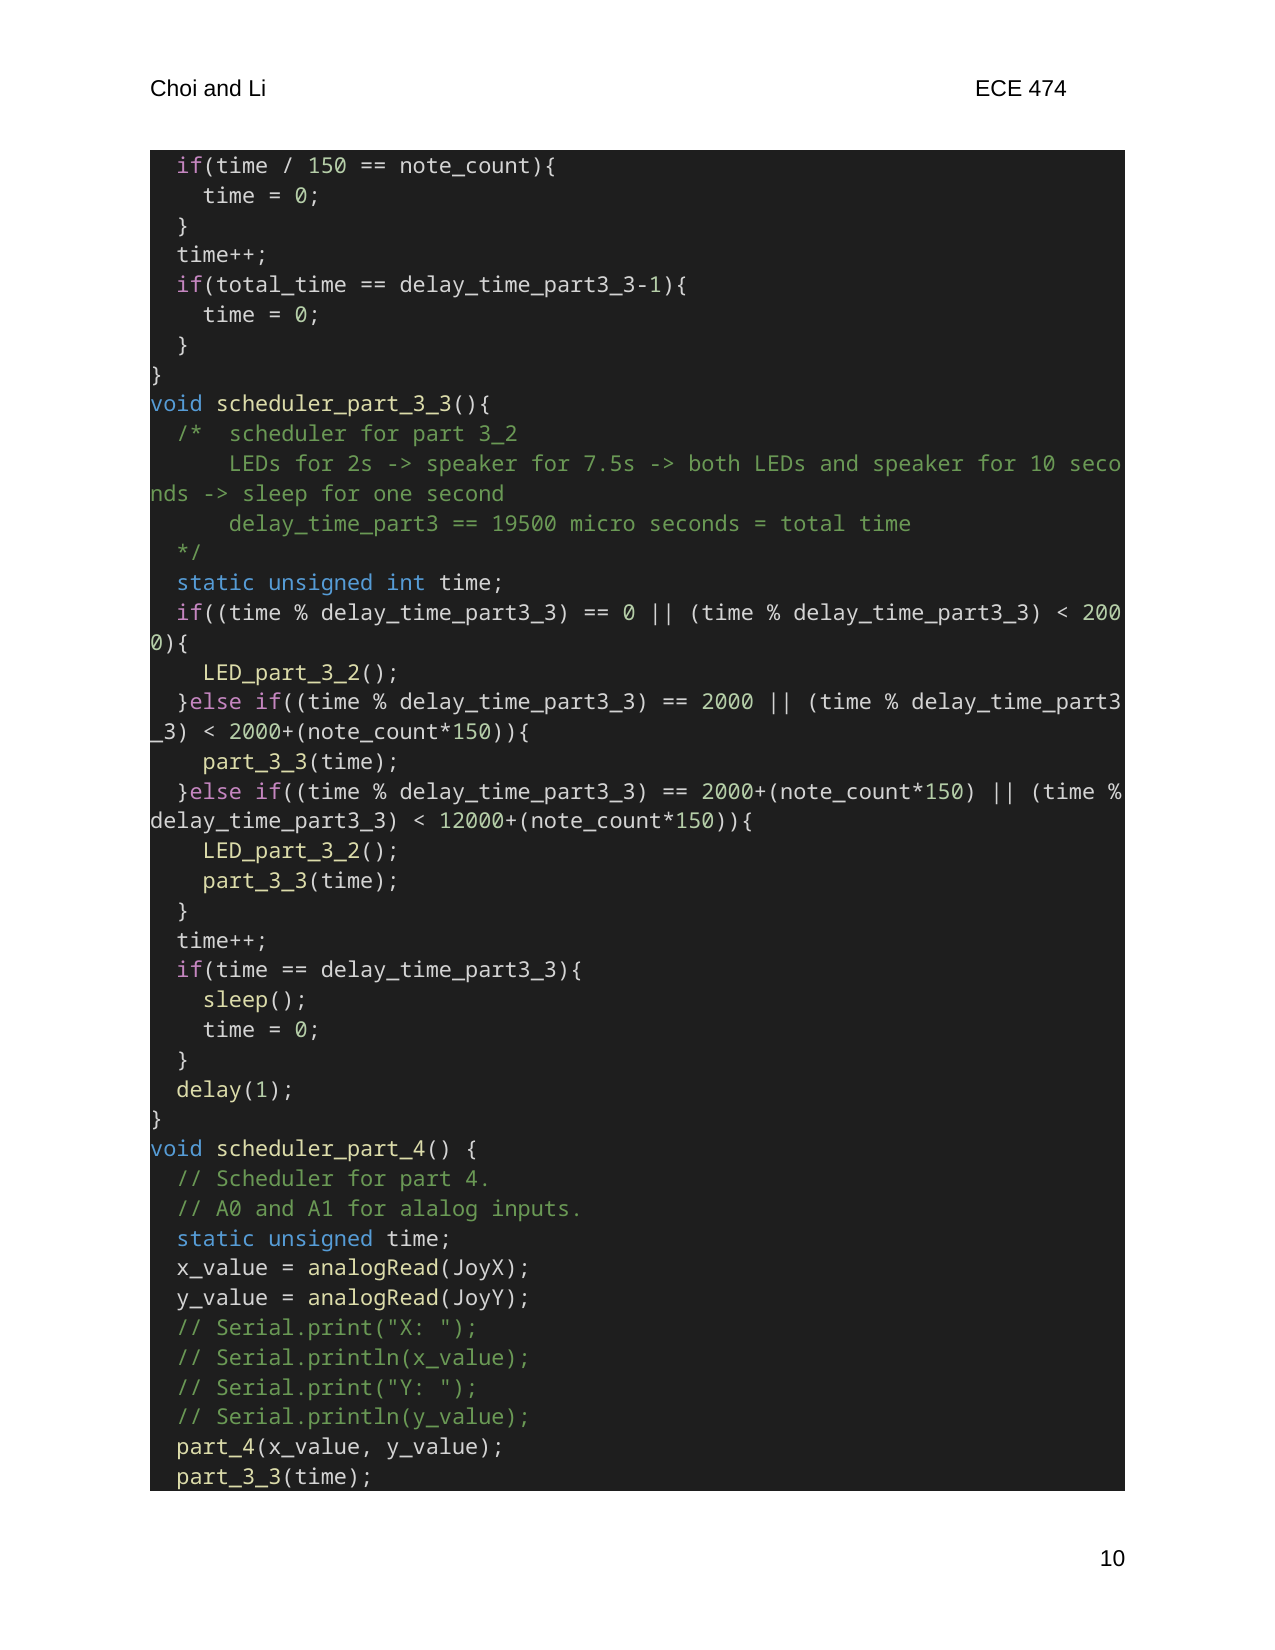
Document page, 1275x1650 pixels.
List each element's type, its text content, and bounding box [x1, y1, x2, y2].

text part_3_3(time); [150, 865, 1125, 895]
text void scheduler_part_4() { [150, 1133, 1125, 1163]
text // Serial.print("Y: "); [150, 1371, 1125, 1401]
text // Serial.print("X: "); [150, 1312, 1125, 1342]
text time = 0; [150, 299, 1125, 329]
text }else if((time % delay_time_part3_3) == 2000 || (time % delay_time_part3_3) < 2000+(note_count*150)){ [150, 686, 1125, 746]
text static unsigned time; [150, 1222, 1125, 1252]
text if(total_time == delay_time_part3_3-1){ [150, 269, 1125, 299]
text if((time % delay_time_part3_3) == 0 || (time % delay_time_part3_3) < 2000){ [150, 597, 1125, 656]
text static unsigned int time; [150, 567, 1125, 597]
text // A0 and A1 for alalog inputs. [150, 1193, 1125, 1222]
text // Scheduler for part 4. [150, 1163, 1125, 1193]
text if(time / 150 == note_count){ [150, 150, 1125, 180]
text // Serial.println(y_value); [150, 1401, 1125, 1431]
text /* scheduler for part 3_2 [150, 418, 1125, 448]
text } [150, 358, 1125, 388]
text time = 0; [150, 180, 1125, 209]
text LED_part_3_2(); [150, 656, 1125, 686]
text */ [150, 537, 1125, 567]
text }else if((time % delay_time_part3_3) == 2000+(note_count*150) || (time % delay_time_part3_3) < 12000+(note_count*150)){ [150, 776, 1125, 835]
text void scheduler_part_3_3(){ [150, 388, 1125, 418]
text } [150, 895, 1125, 924]
text y_value = analogRead(JoyY); [150, 1282, 1125, 1312]
text } [150, 209, 1125, 239]
text time++; [150, 239, 1125, 269]
text delay_time_part3 == 19500 micro seconds = total time [150, 507, 1125, 537]
text part_4(x_value, y_value); [150, 1431, 1125, 1461]
text } [150, 329, 1125, 358]
text LEDs for 2s -> speaker for 7.5s -> both LEDs and speaker for 10 seconds -> sleep for one second [150, 448, 1125, 507]
text } [150, 1103, 1125, 1133]
text delay(1); [150, 1073, 1125, 1103]
text part_3_3(time); [150, 746, 1125, 776]
text if(time == delay_time_part3_3){ [150, 954, 1125, 984]
text x_value = analogRead(JoyX); [150, 1252, 1125, 1282]
text // Serial.println(x_value); [150, 1342, 1125, 1371]
text sleep(); [150, 984, 1125, 1014]
text time = 0; [150, 1014, 1125, 1044]
text } [150, 1044, 1125, 1073]
text LED_part_3_2(); [150, 835, 1125, 865]
text part_3_3(time); [150, 1461, 1125, 1491]
text time++; [150, 924, 1125, 954]
